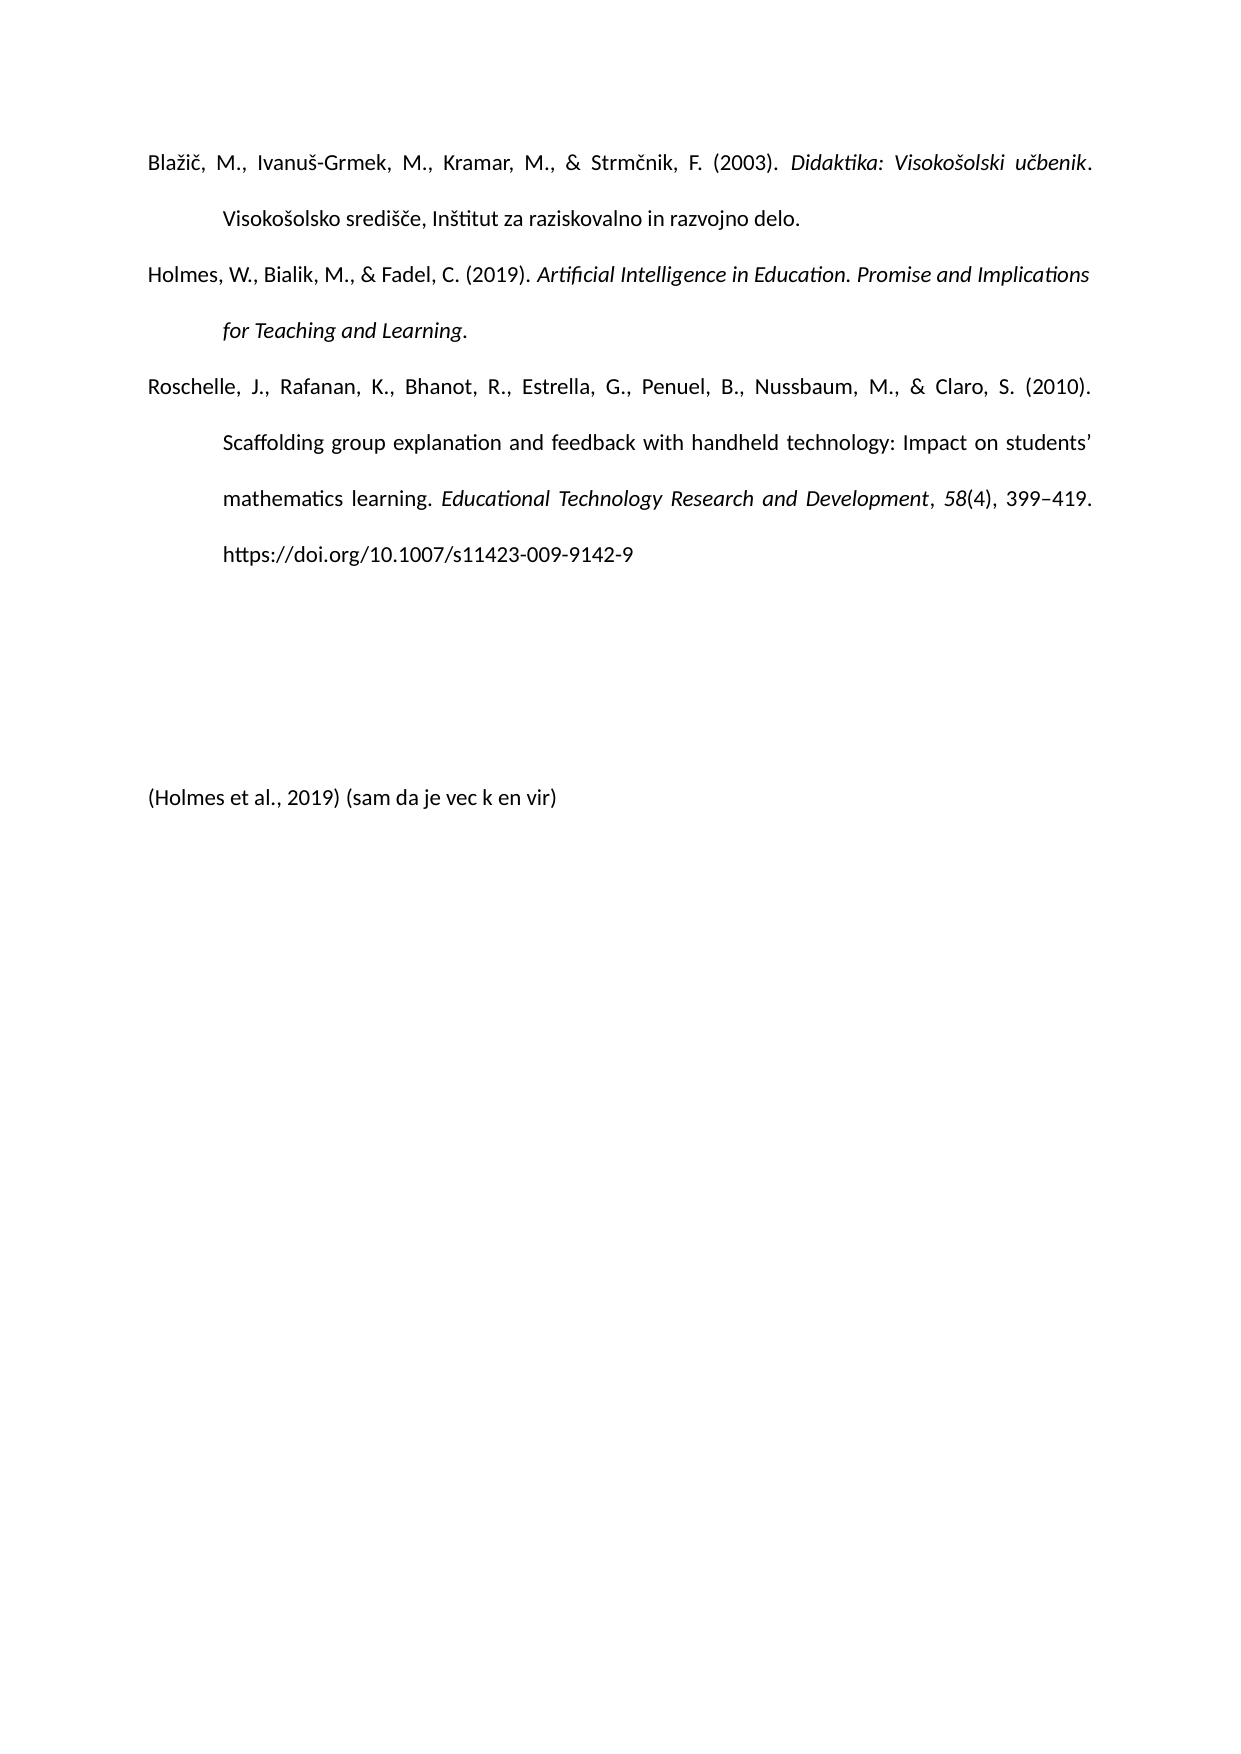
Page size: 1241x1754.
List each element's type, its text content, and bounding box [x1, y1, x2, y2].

text Holmes, W., Bialik, M., & Fadel, C. (2019). Artificial Intelligence in Education. Promise and Implications for Teaching and Learning. [148, 260, 1093, 344]
text Blažič, M., Ivanuš-Grmek, M., Kramar, M., & Strmčnik, F. (2003). Didaktika: Visokošolski učbenik. Visokošolsko središče, Inštitut za raziskovalno in razvojno delo. [148, 148, 1093, 232]
text Roschelle, J., Rafanan, K., Bhanot, R., Estrella, G., Penuel, B., Nussbaum, M., & Claro, S. (2010). Scaffolding group explanation and feedback with handheld technology: Impact on students’ mathematics learning. Educational Technology Research and Development, 58(4), 399–419. https://doi.org/10.1007/s11423-009-9142-9 [148, 372, 1093, 568]
text (Holmes et al., 2019) (sam da je vec k en vir) [148, 783, 1093, 811]
